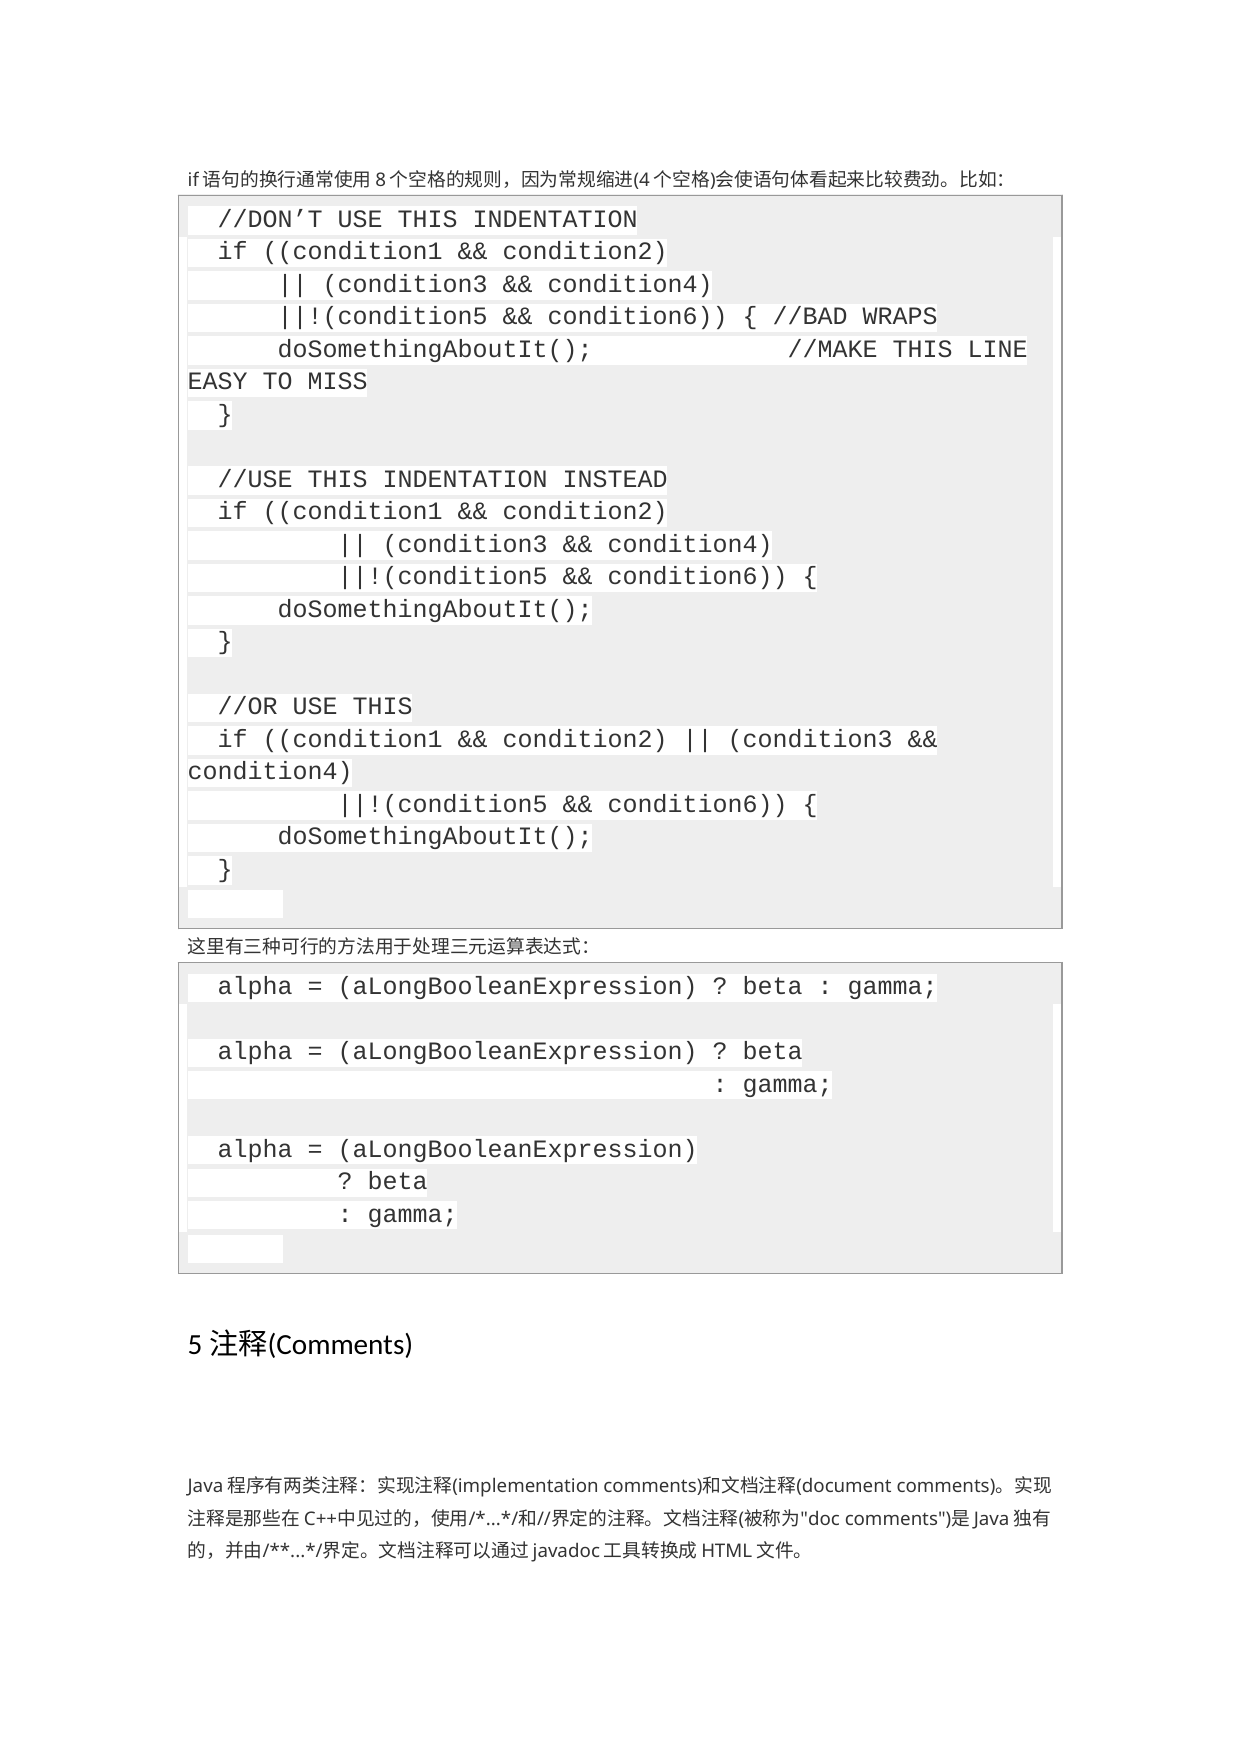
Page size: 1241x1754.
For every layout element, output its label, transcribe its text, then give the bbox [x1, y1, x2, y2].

text } [187, 399, 1053, 432]
text if ((condition1 && condition2) [187, 237, 1053, 269]
text alpha = (aLongBooleanExpression) ? beta : gamma; [179, 963, 1061, 1004]
text ||!(condition5 && condition6)) { //BAD WRAPS [187, 302, 1053, 334]
text if ((condition1 && condition2) [187, 497, 1053, 529]
text : gamma; [187, 1199, 1053, 1222]
text || (condition3 && condition4) [187, 269, 1053, 302]
text if ((condition1 && condition2) || (condition3 && condition4) [187, 724, 1053, 789]
text } [187, 854, 1053, 877]
text ||!(condition5 && condition6)) { [187, 789, 1053, 822]
text //OR USE THIS [187, 692, 1053, 724]
text if语句的换行通常使用8个空格的规则，因为常规缩进(4个空格)会使语句体看起来比较费劲。比如： [187, 162, 1053, 194]
text || (condition3 && condition4) [187, 529, 1053, 562]
text 这里有三种可行的方法用于处理三元运算表达式： [187, 929, 1053, 962]
text //USE THIS INDENTATION INSTEAD [187, 464, 1053, 497]
text ||!(condition5 && condition6)) { [187, 562, 1053, 594]
text alpha = (aLongBooleanExpression) [187, 1134, 1053, 1167]
text : gamma; [187, 1069, 1053, 1102]
text doSomethingAboutIt(); [187, 594, 1053, 627]
subtitle 5 注释(Comments) [187, 1309, 1053, 1374]
text //DON’T USE THIS INDENTATION [179, 196, 1061, 237]
text doSomethingAboutIt(); [187, 822, 1053, 854]
text doSomethingAboutIt(); //MAKE THIS LINE EASY TO MISS [187, 334, 1053, 399]
text } [187, 627, 1053, 659]
text Java程序有两类注释：实现注释(implementation comments)和文档注释(document comments)。实现注释是那些在C++中见过的，使用/*...*/和//界定的注释。文档注释(被称为"doc comments")是Java独有的，并由/**...*/界定。文档注释可以通过javadoc工具转换成HTML文件。 [187, 1468, 1053, 1566]
text alpha = (aLongBooleanExpression) ? beta [187, 1037, 1053, 1069]
text ? beta [187, 1167, 1053, 1199]
